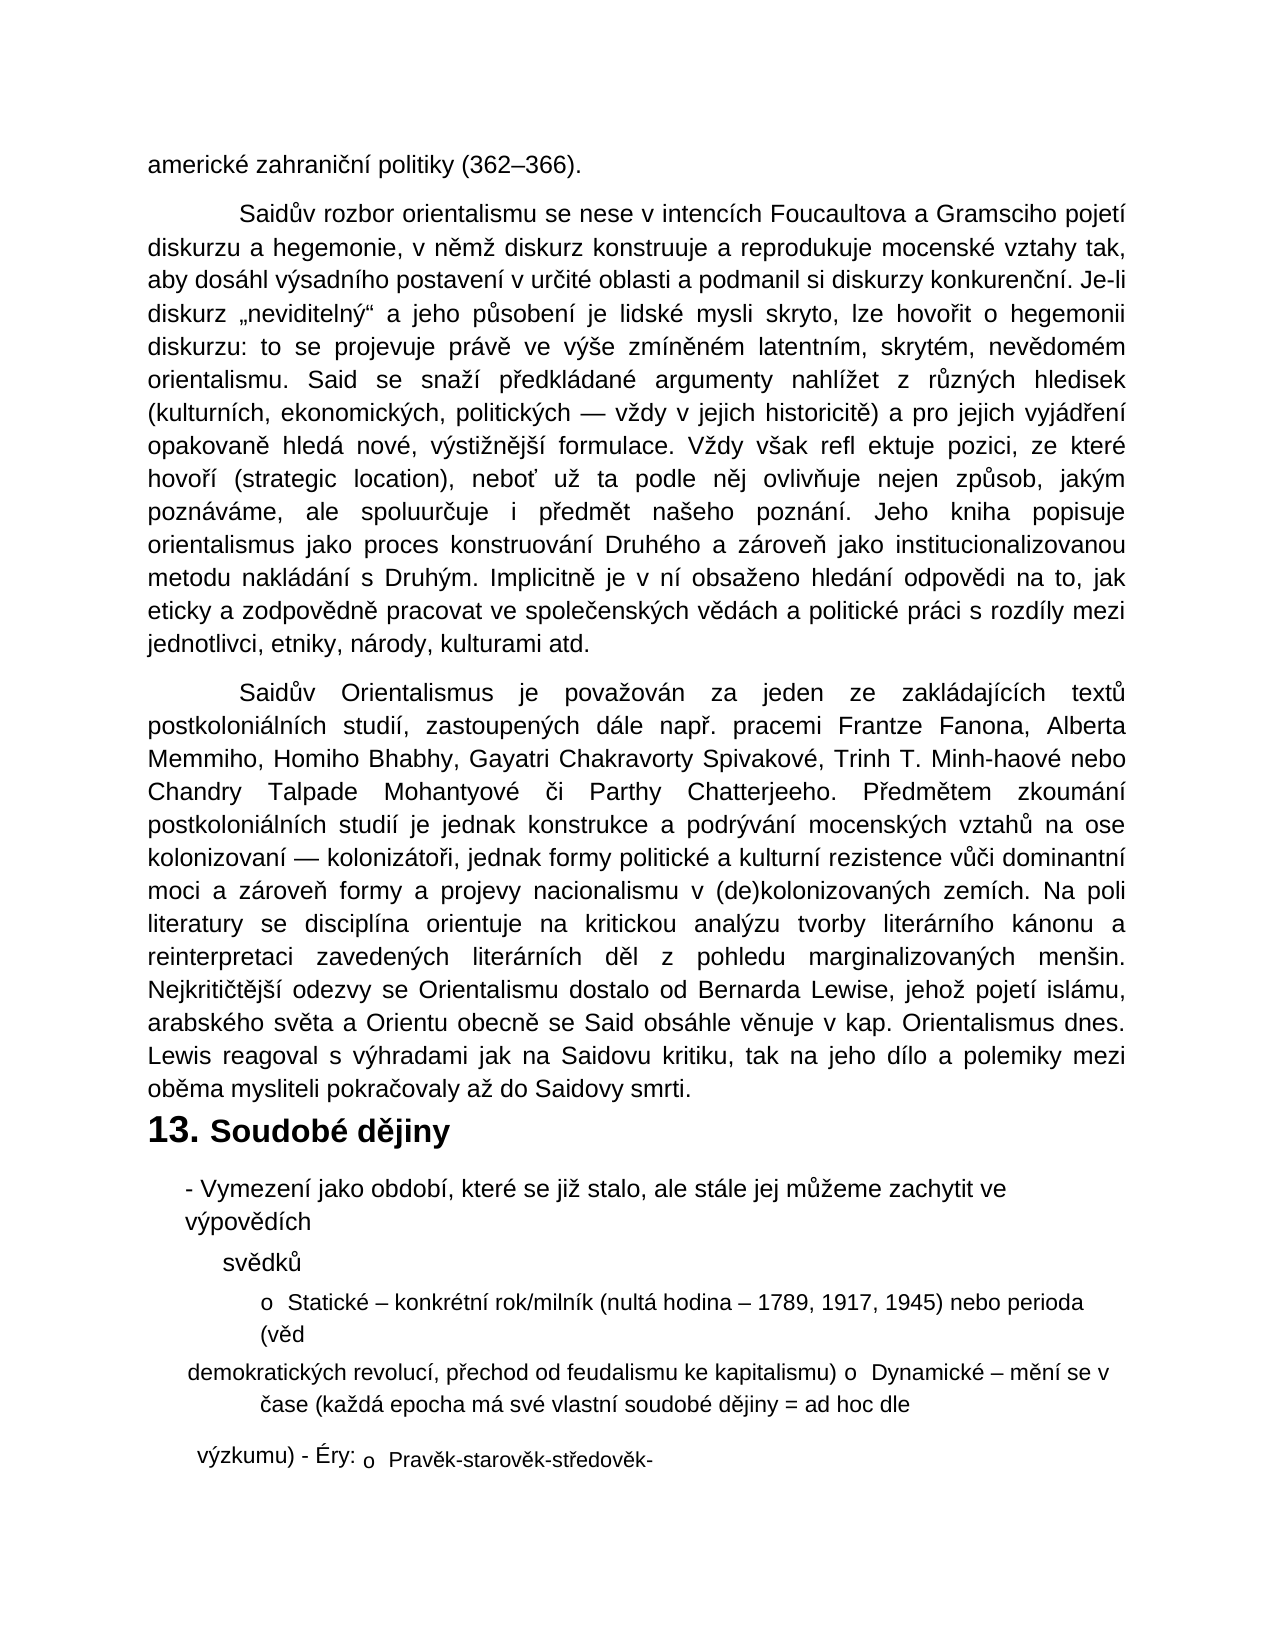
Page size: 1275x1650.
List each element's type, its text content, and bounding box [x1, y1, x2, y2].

text o Statické – konkrétní rok/milník (nultá hodina – 1789, 1917, 1945) nebo perioda (věd [260, 1289, 1127, 1347]
text svědků [222, 1248, 328, 1277]
text Saidův Orientalismus je považován za jeden ze zakládajících textů postkoloniálních studií, zastoupených dále např. pracemi Frantze Fanona, Alberta Memmiho, Homiho Bhabhy, Gayatri Chakravorty Spivakové, Trinh T. Minh-haové nebo Chandry Talpade Mohantyové či Parthy Chatterjeeho. Předmětem zkoumání postkoloniálních studií je jednak konstrukce a podrývání mocenských vztahů na ose kolonizovaní — kolonizátoři, jednak formy politické a kulturní rezistence vůči dominantní moci a zároveň formy a projevy nacionalismu v (de)kolonizovaných zemích. Na poli literatury se disciplína orientuje na kritickou analýzu tvorby literárního kánonu a reinterpretaci zavedených literárních děl z pohledu marginalizovaných menšin. Nejkritičtější odezvy se Orientalismu dostalo od Bernarda Lewise, jehož pojetí islámu, arabského světa a Orientu obecně se Said obsáhle věnuje v kap. Orientalismus dnes. Lewis reagoval s výhradami jak na Saidovu kritiku, tak na jeho dílo a polemiky mezi oběma mysliteli pokračovaly až do Saidovy smrti. [147, 678, 1127, 1103]
text Saidův rozbor orientalismu se nese v intencích Foucaultova a Gramsciho pojetí diskurzu a hegemonie, v němž diskurz konstruuje a reprodukuje mocenské vztahy tak, aby dosáhl výsadního postavení v určité oblasti a podmanil si diskurzy konkurenční. Je-li diskurz „neviditelný“ a jeho působení je lidské mysli skryto, lze hovořit o hegemonii diskurzu: to se projevuje právě ve výše zmíněném latentním, skrytém, nevědomém orientalismu. Said se snaží předkládané argumenty nahlížet z různých hledisek (kulturních, ekonomických, politických — vždy v jejich historicitě) a pro jejich vyjádření opakovaně hledá nové, výstižnější formulace. Vždy však refl ektuje pozici, ze které hovoří (strategic location), neboť už ta podle něj ovlivňuje nejen způsob, jakým poznáváme, ale spoluurčuje i předmět našeho poznání. Jeho kniha popisuje orientalismus jako proces konstruování Druhého a zároveň jako institucionalizovanou metodu nakládání s Druhým. Implicitně je v ní obsaženo hledání odpovědi na to, jak eticky a zodpovědně pracovat ve společenských vědách a politické práci s rozdíly mezi jednotlivci, etniky, národy, kulturami atd. [147, 199, 1127, 657]
text - Vymezení jako období, které se již stalo, ale stále jej můžeme zachytit ve výpovědích [185, 1173, 1127, 1235]
text 13. Soudobé dějiny [147, 1107, 504, 1150]
text demokratických revolucí, přechod od feudalismu ke kapitalismu) o Dynamické – mění se v čase (každá epocha má své vlastní soudobé dějiny = ad hoc dle [187, 1359, 1127, 1417]
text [185, 1429, 665, 1475]
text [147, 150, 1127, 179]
